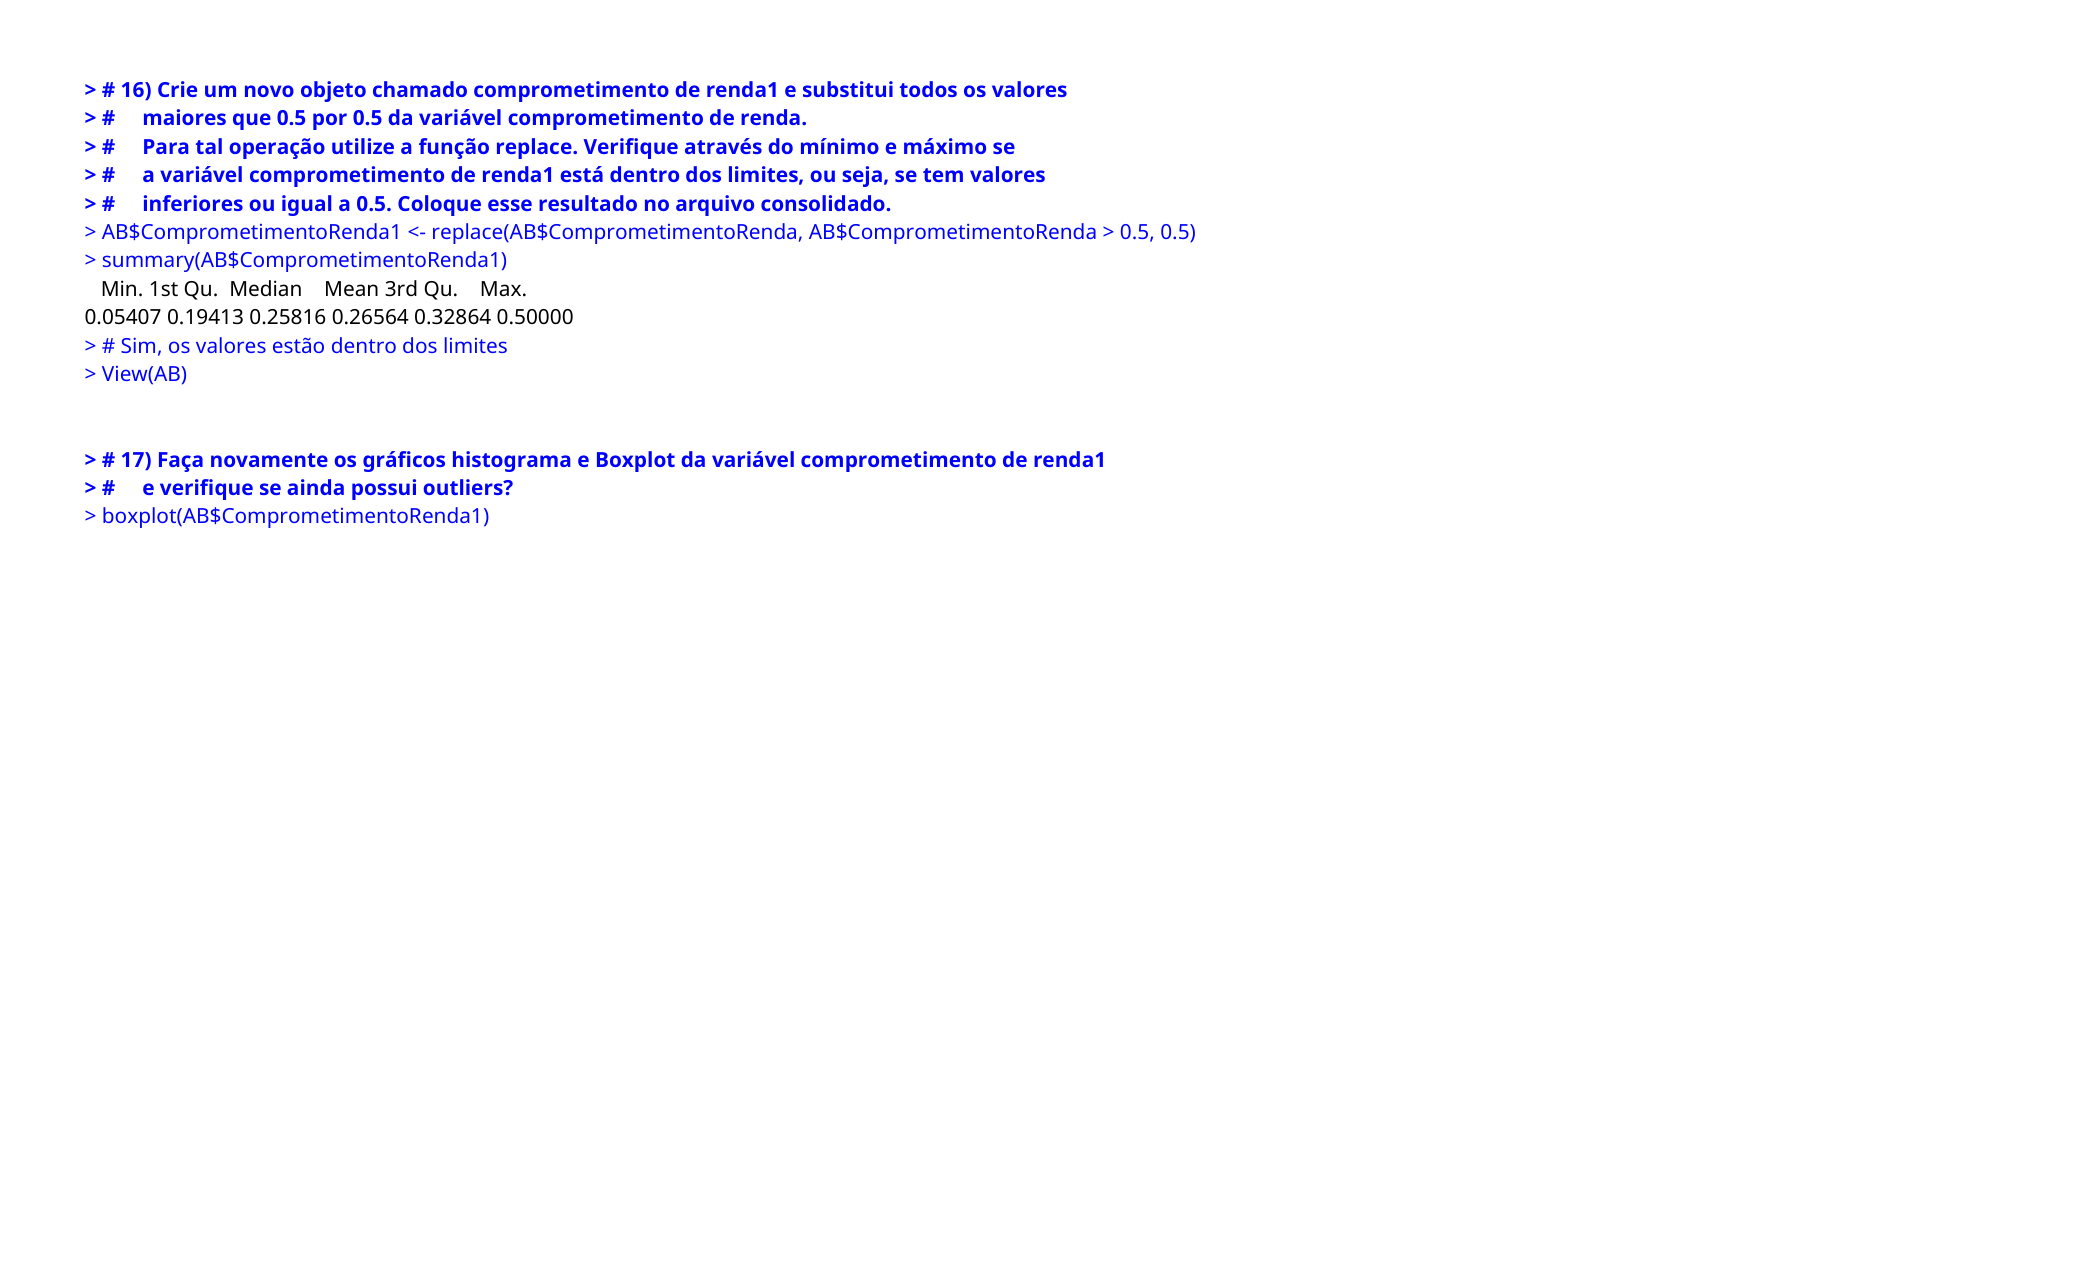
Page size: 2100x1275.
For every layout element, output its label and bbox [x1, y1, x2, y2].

table_cell [75, 75, 1886, 571]
